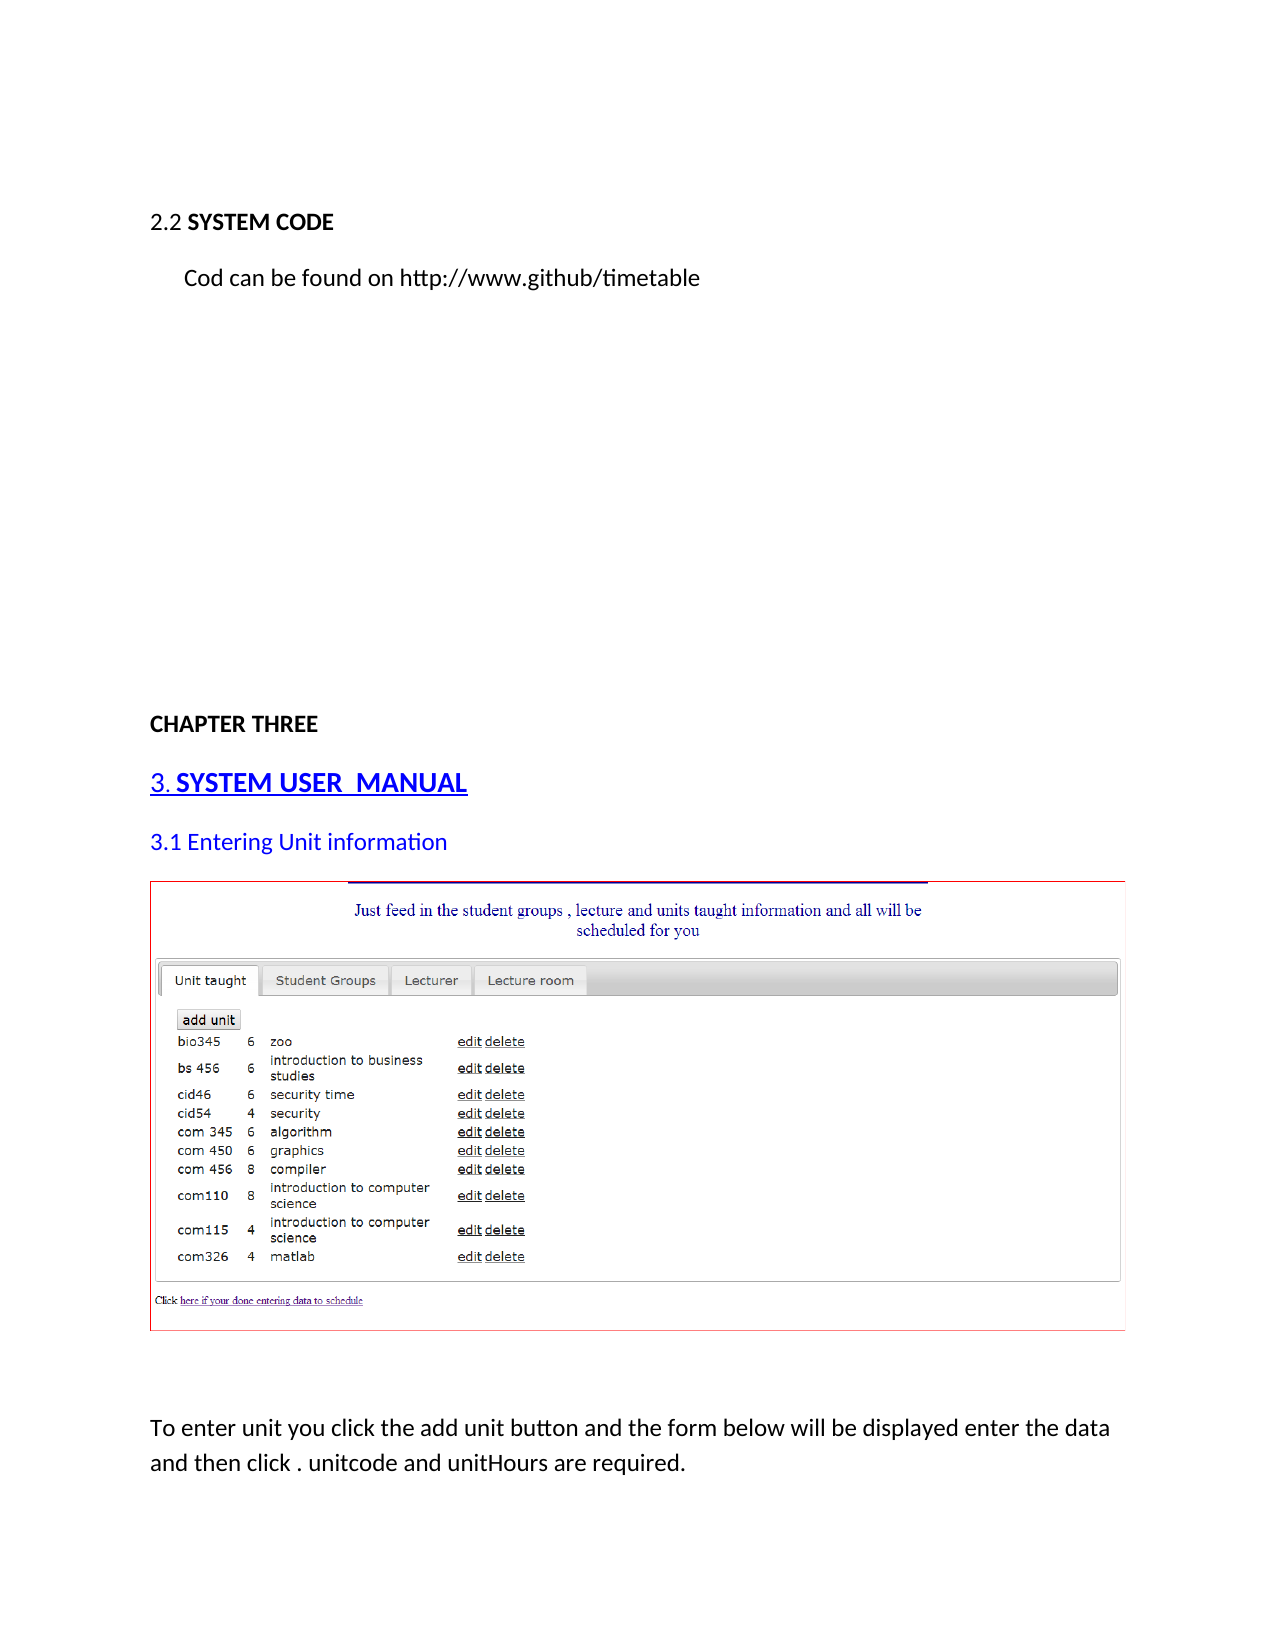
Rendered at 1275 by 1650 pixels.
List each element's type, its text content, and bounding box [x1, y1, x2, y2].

text 3. SYSTEM USER MANUAL [150, 764, 1125, 800]
text Cod can be found on http://www.github/timetable [150, 262, 1125, 292]
text CHAPTER THREE [150, 708, 1125, 739]
text 3.1 Entering Unit information [150, 826, 1125, 856]
text To enter unit you click the add unit button and the form below will be displayed enter the data and then click . unitcode and unitHours are required. [150, 1412, 1125, 1477]
text 2.2 SYSTEM CODE [150, 206, 1125, 236]
picture [150, 881, 1125, 1331]
